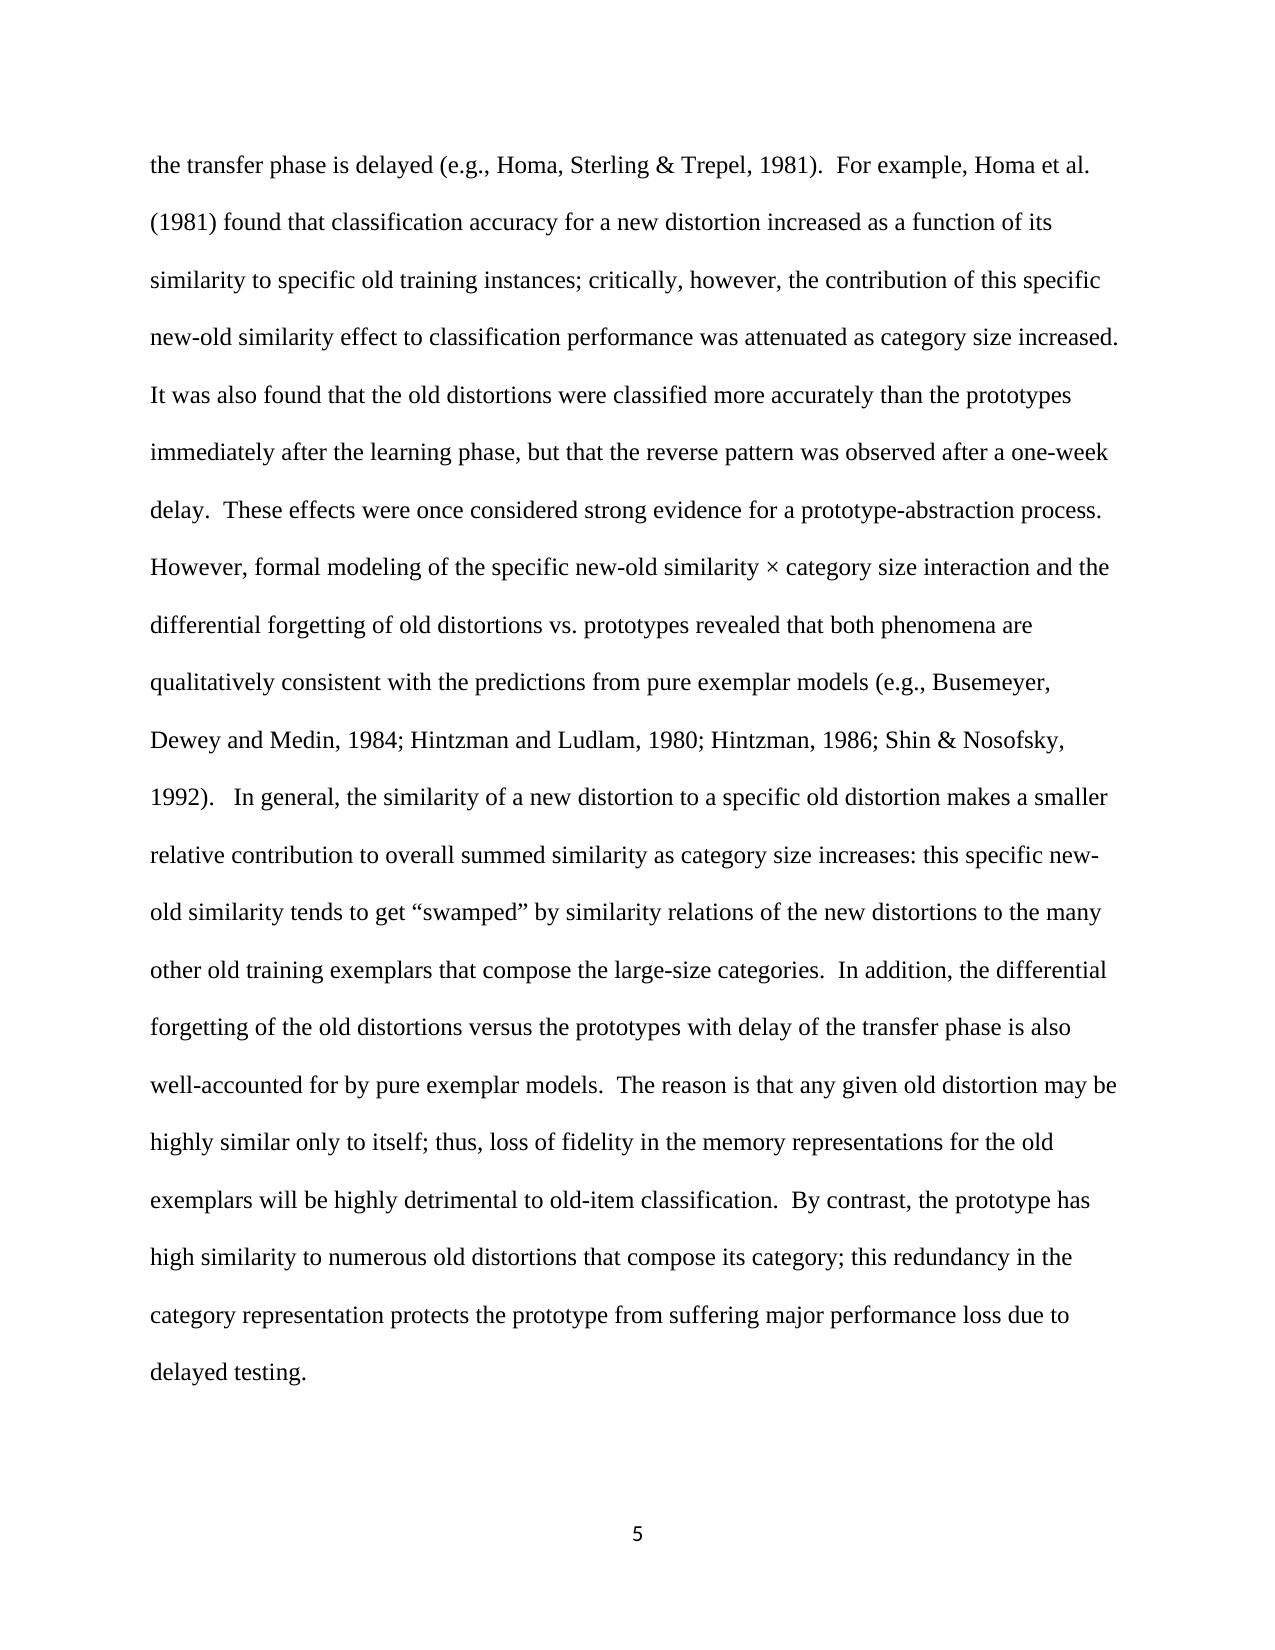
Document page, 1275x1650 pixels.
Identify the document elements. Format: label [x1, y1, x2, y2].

text [150, 150, 1125, 1386]
